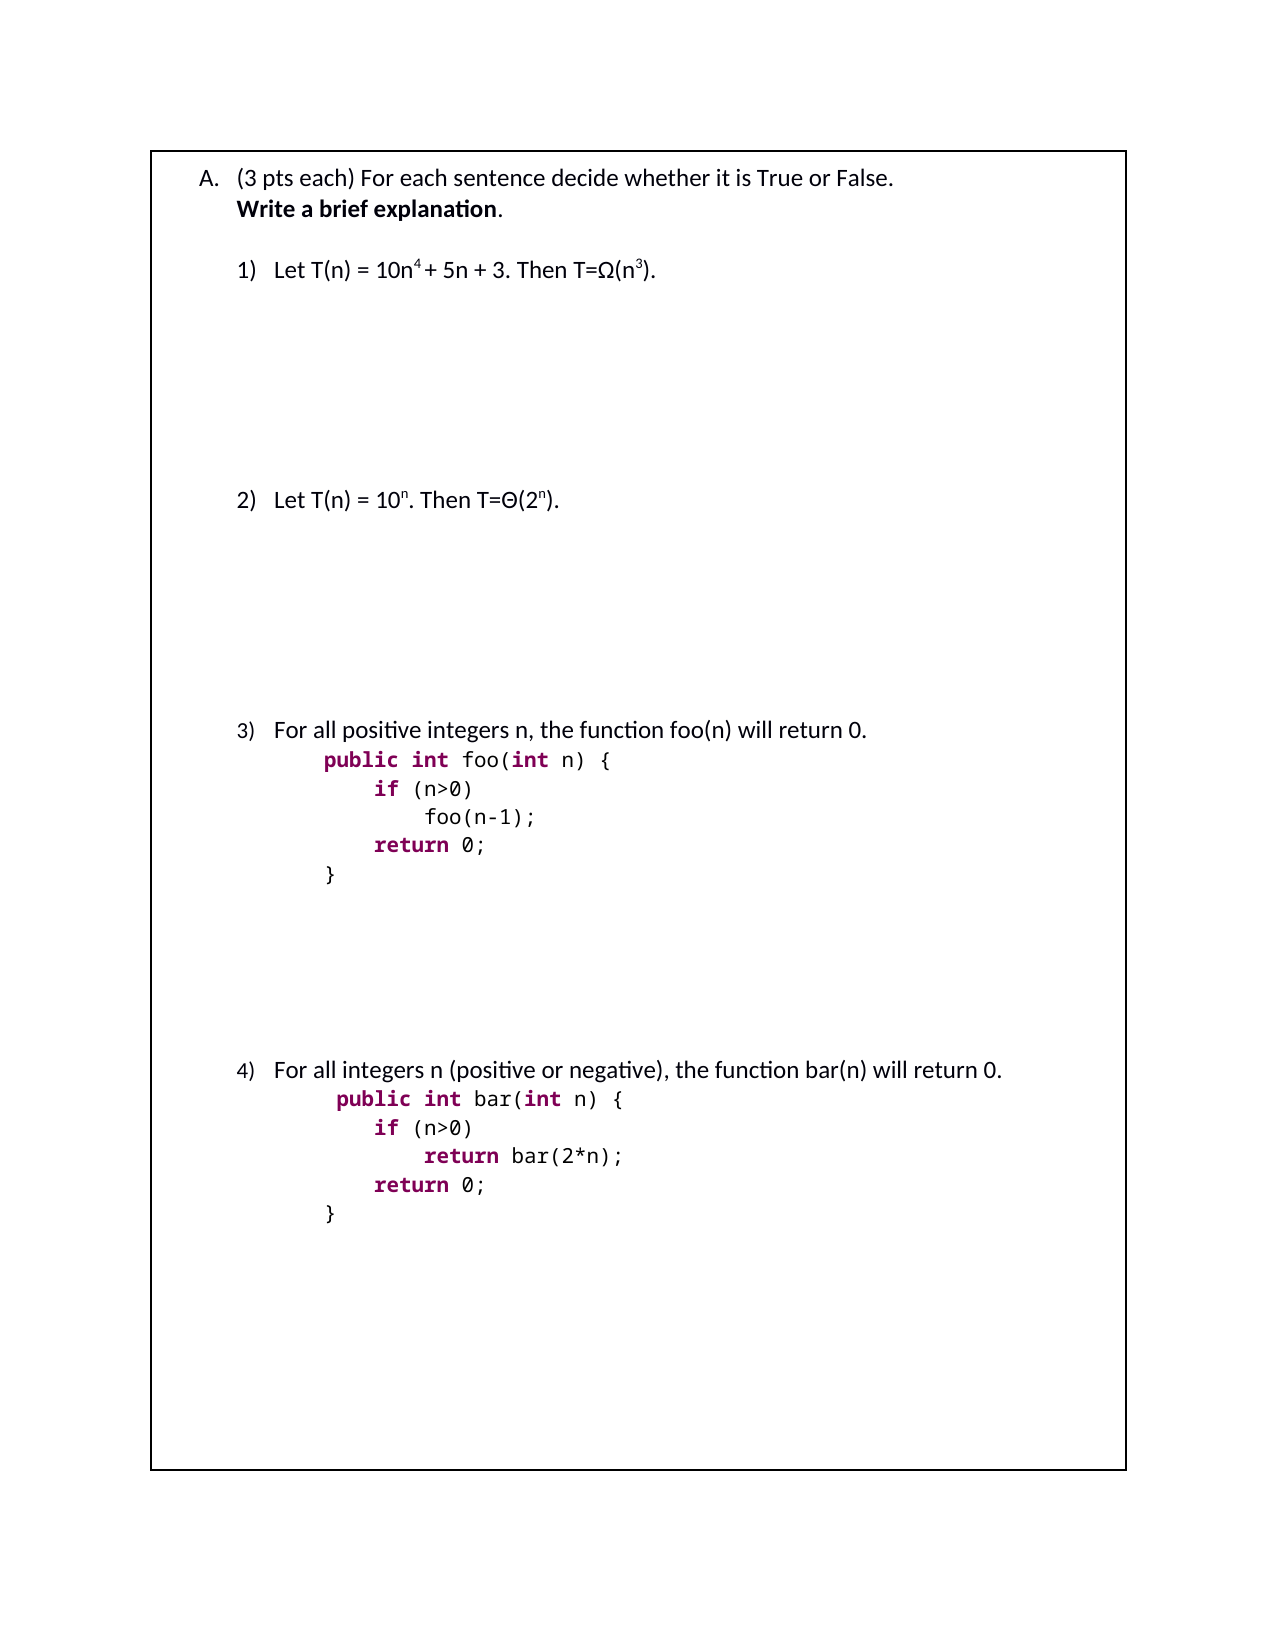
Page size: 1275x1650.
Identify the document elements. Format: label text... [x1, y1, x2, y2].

table_header (3 pts each) For each sentence decide whether it is True or False. Write a brief explanation. Let T(n) = 10n4 + 5n + 3. Then T=Ω(n3). Let T(n) = 10n. Then T=Θ(2n). For all positive integers n, the function foo(n) will return 0. public int foo(int n) { if (n>0) foo(n-1); return 0; } For all integers n (positive or negative), the function bar(n) will return 0. public int bar(int n) { if (n>0) return bar(2*n); return 0; } [152, 152, 1125, 1469]
